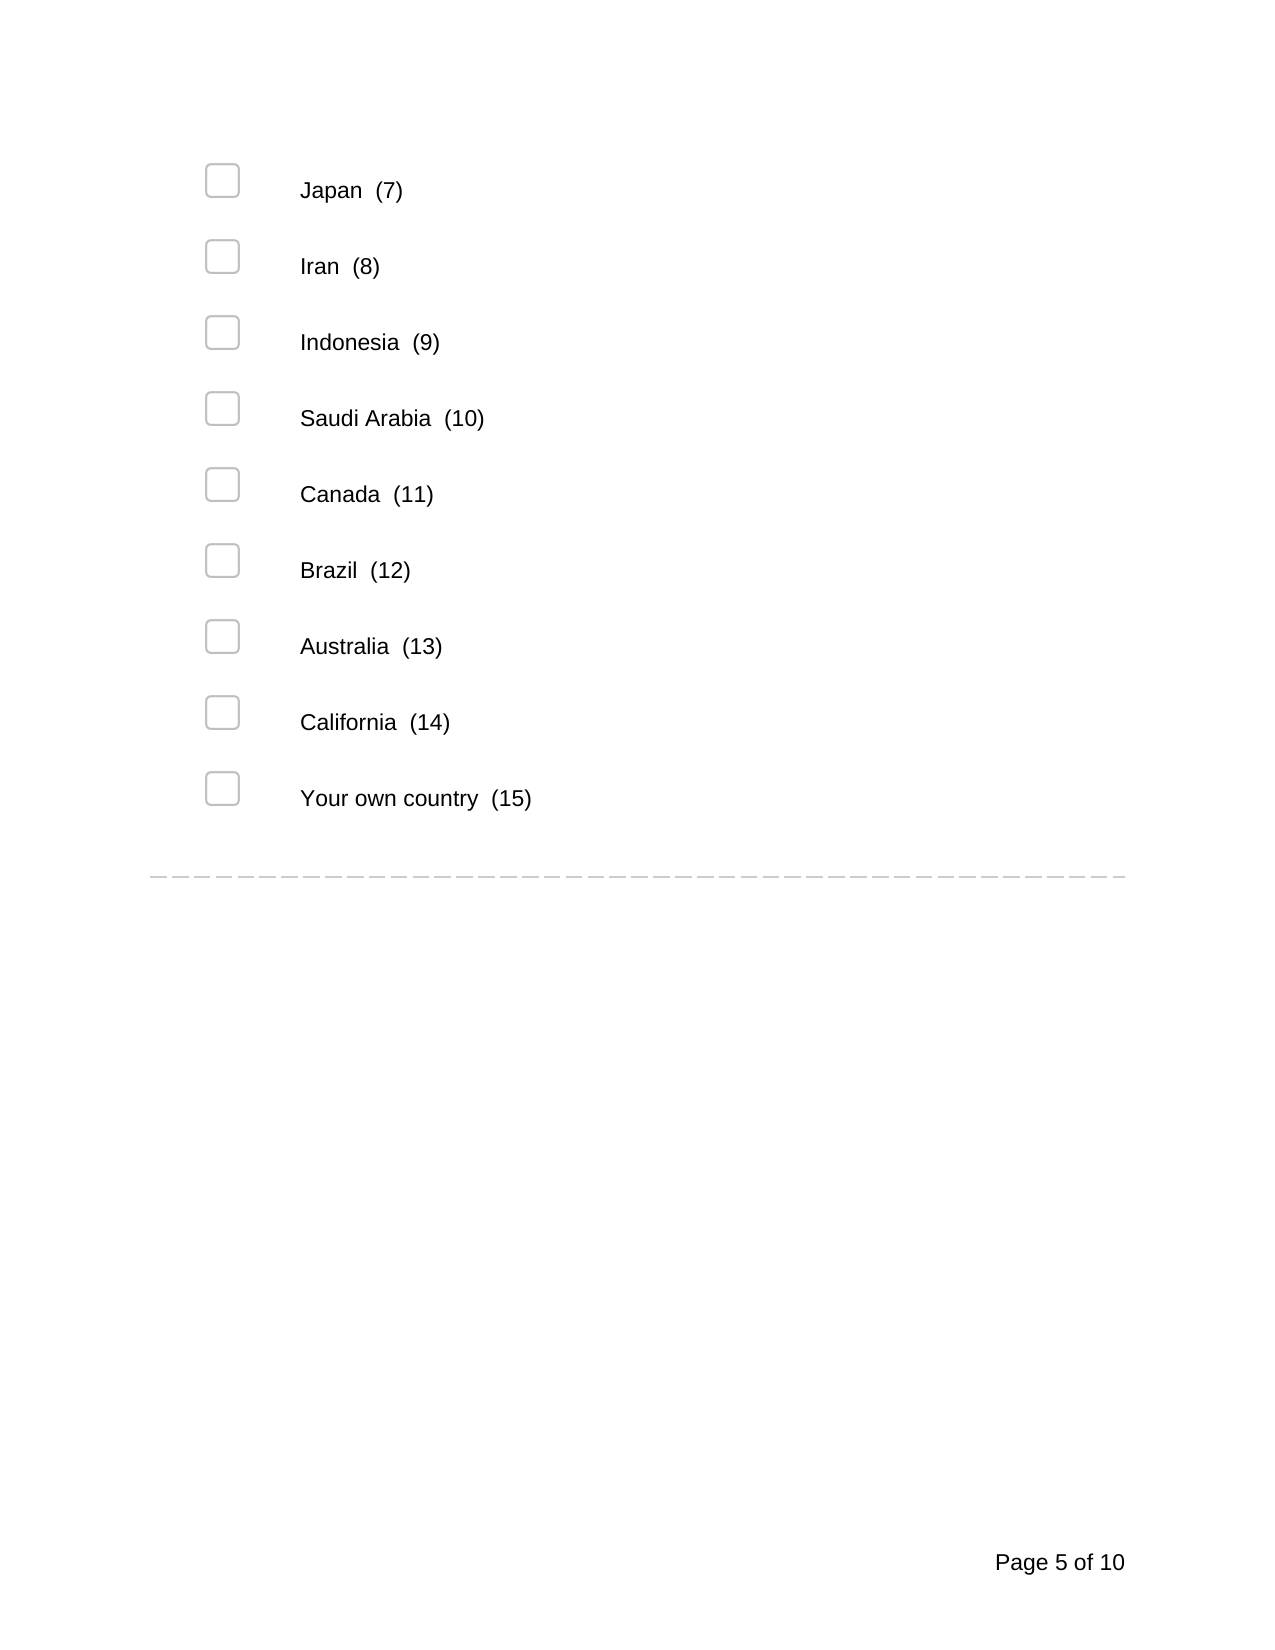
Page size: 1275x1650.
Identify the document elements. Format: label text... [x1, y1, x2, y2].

list Iran (8) [187, 226, 1125, 292]
list California (14) [187, 682, 1125, 748]
list Canada (11) [187, 454, 1125, 520]
list Saudi Arabia (10) [187, 378, 1125, 444]
list Australia (13) [187, 606, 1125, 672]
list Indonesia (9) [187, 302, 1125, 368]
list Japan (7) [187, 150, 1125, 216]
list Brazil (12) [187, 530, 1125, 596]
list Your own country (15) [187, 757, 1125, 823]
